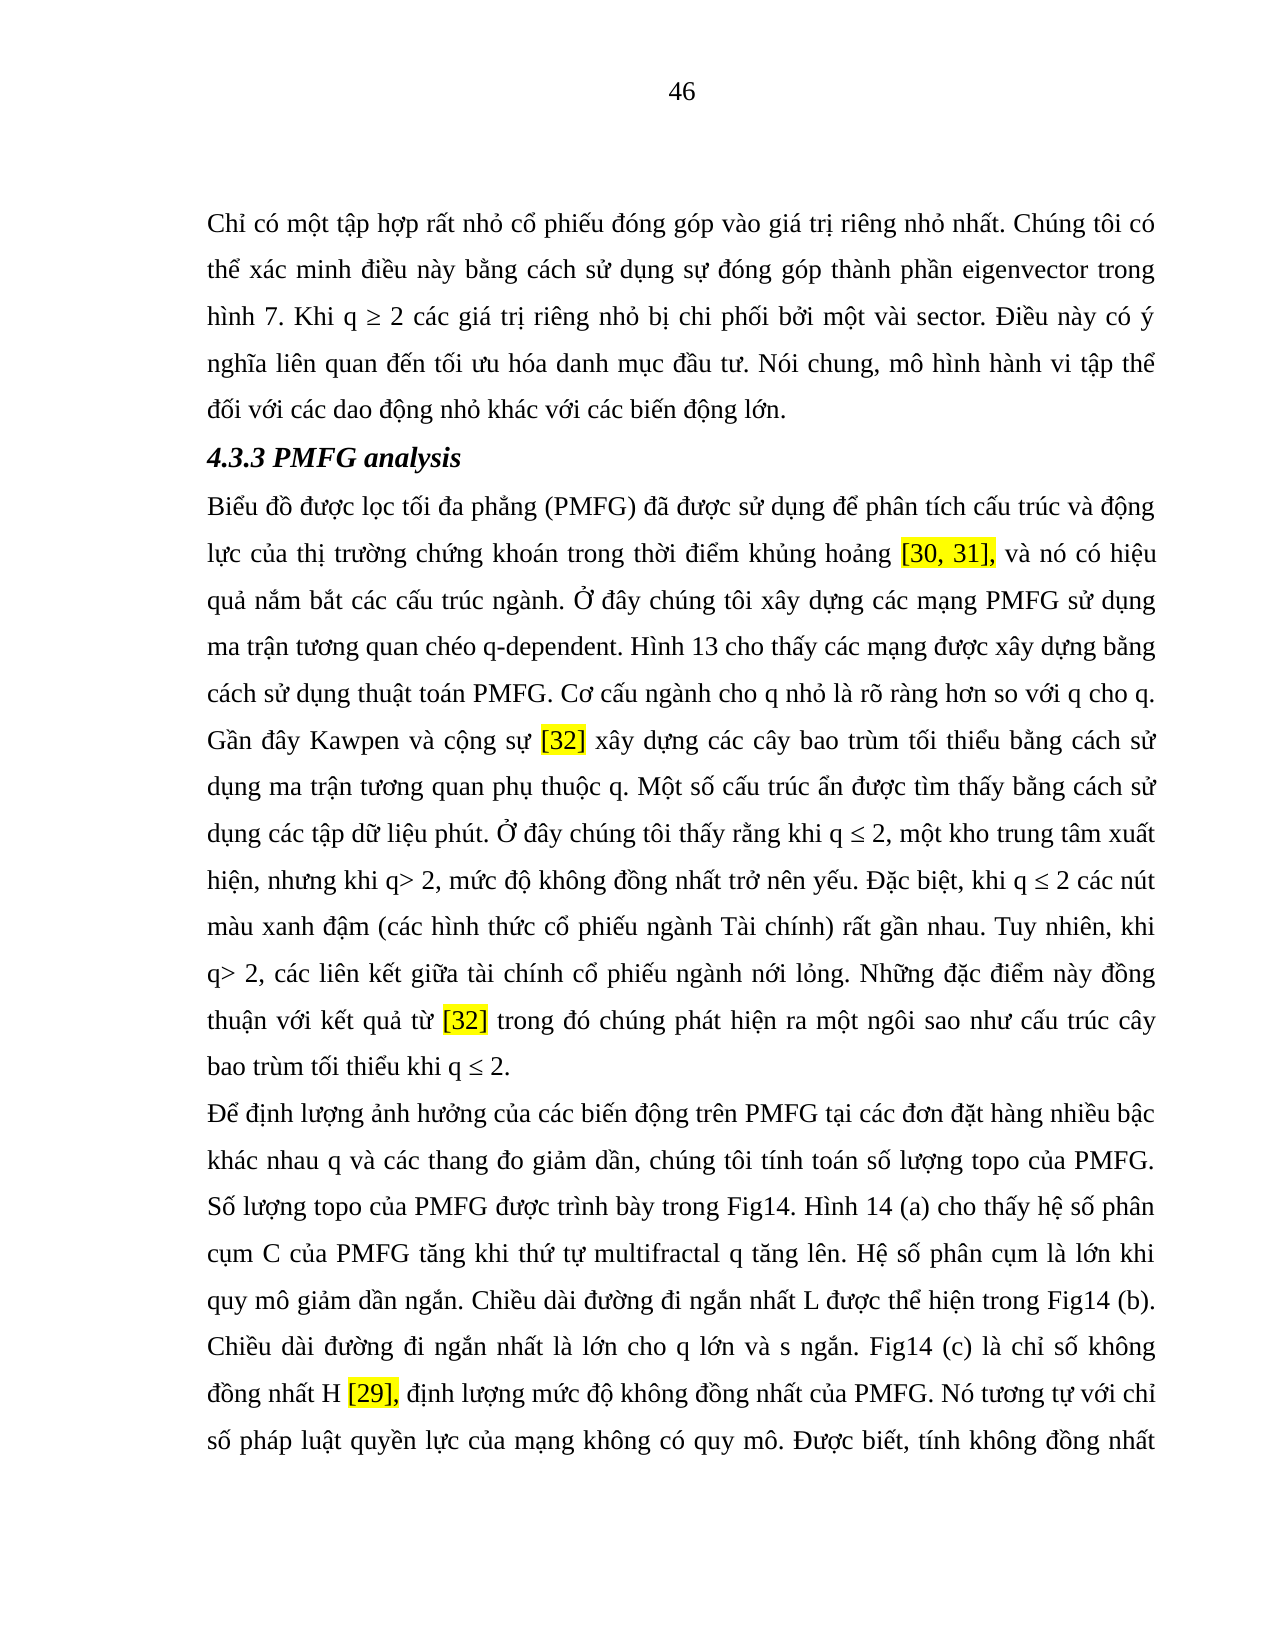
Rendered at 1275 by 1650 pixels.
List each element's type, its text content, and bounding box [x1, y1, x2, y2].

text 4.3.3 PMFG analysis [207, 440, 1157, 474]
text Biểu đồ được lọc tối đa phẳng (PMFG) đã được sử dụng để phân tích cấu trúc và động lực của thị trường chứng khoán trong thời điểm khủng hoảng [30, 31], và nó có hiệu quả nắm bắt các cấu trúc ngành. Ở đây chúng tôi xây dựng các mạng PMFG sử dụng ma trận tương quan chéo q-dependent. Hình 13 cho thấy các mạng được xây dựng bằng cách sử dụng thuật toán PMFG. Cơ cấu ngành cho q nhỏ là rõ ràng hơn so với q cho q. Gần đây Kawpen và cộng sự [32] xây dựng các cây bao trùm tối thiểu bằng cách sử dụng ma trận tương quan phụ thuộc q. Một số cấu trúc ẩn được tìm thấy bằng cách sử dụng các tập dữ liệu phút. Ở đây chúng tôi thấy rằng khi q ≤ 2, một kho trung tâm xuất hiện, nhưng khi q> 2, mức độ không đồng nhất trở nên yếu. Đặc biệt, khi q ≤ 2 các nút màu xanh đậm (các hình thức cổ phiếu ngành Tài chính) rất gần nhau. Tuy nhiên, khi q> 2, các liên kết giữa tài chính cổ phiếu ngành nới lỏng. Những đặc điểm này đồng thuận với kết quả từ [32] trong đó chúng phát hiện ra một ngôi sao như cấu trúc cây bao trùm tối thiểu khi q ≤ 2. [207, 490, 1157, 1082]
